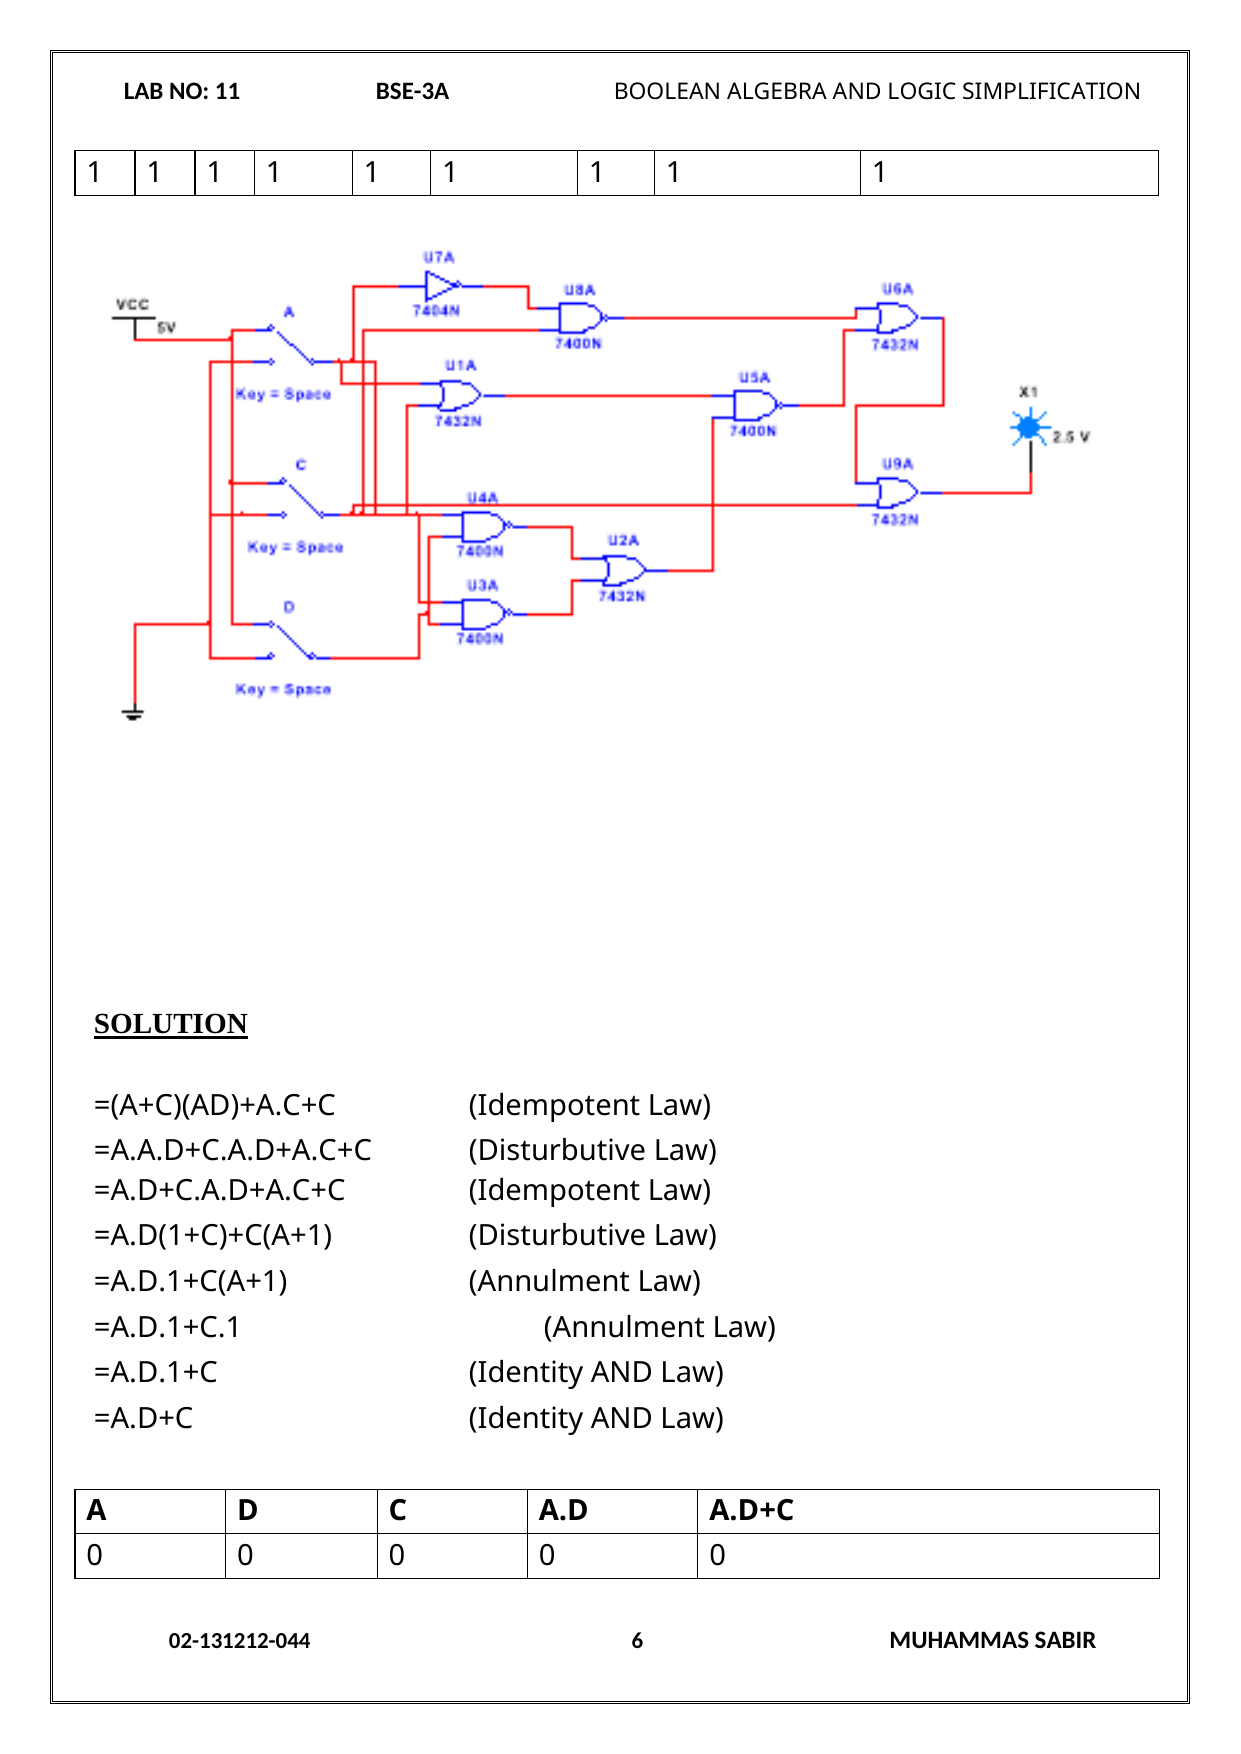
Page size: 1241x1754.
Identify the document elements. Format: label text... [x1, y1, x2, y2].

text SOLUTION [94, 1007, 1165, 1040]
text =A.D(1+C)+C(A+1) (Disturbutive Law) [94, 1215, 1165, 1254]
table_cell 0 [698, 1534, 1159, 1578]
text =A.D.1+C (Identity AND Law) [94, 1352, 1165, 1391]
table_header A [76, 1490, 225, 1533]
table_header A.D [528, 1490, 697, 1533]
table_cell 1 [861, 151, 1158, 194]
text =A.D.1+C.1 (Annulment Law) [94, 1306, 1165, 1346]
table_cell 0 [378, 1534, 527, 1578]
text =(A+C)(AD)+A.C+C (Idempotent Law) [94, 1084, 1165, 1123]
text =A.D+C (Identity AND Law) [94, 1397, 1165, 1437]
table_cell 1 [136, 151, 194, 194]
table_cell 0 [226, 1534, 377, 1578]
table_cell 1 [431, 151, 577, 194]
text =A.D.1+C(A+1) (Annulment Law) [94, 1260, 1165, 1300]
picture [103, 235, 1175, 772]
table_cell 1 [255, 151, 352, 194]
table_cell 1 [196, 151, 254, 194]
table_cell 1 [655, 151, 860, 194]
table_cell 1 [353, 151, 430, 194]
table_header C [378, 1490, 527, 1533]
table_header D [226, 1490, 377, 1533]
table_cell 1 [578, 151, 654, 194]
table_cell 0 [76, 1534, 225, 1578]
table_cell 1 [76, 151, 134, 194]
text =A.A.D+C.A.D+A.C+C (Disturbutive Law) [94, 1129, 1165, 1169]
table_header A.D+C [698, 1490, 1159, 1533]
text =A.D+C.A.D+A.C+C (Idempotent Law) [94, 1169, 1165, 1209]
table_cell 0 [528, 1534, 697, 1578]
